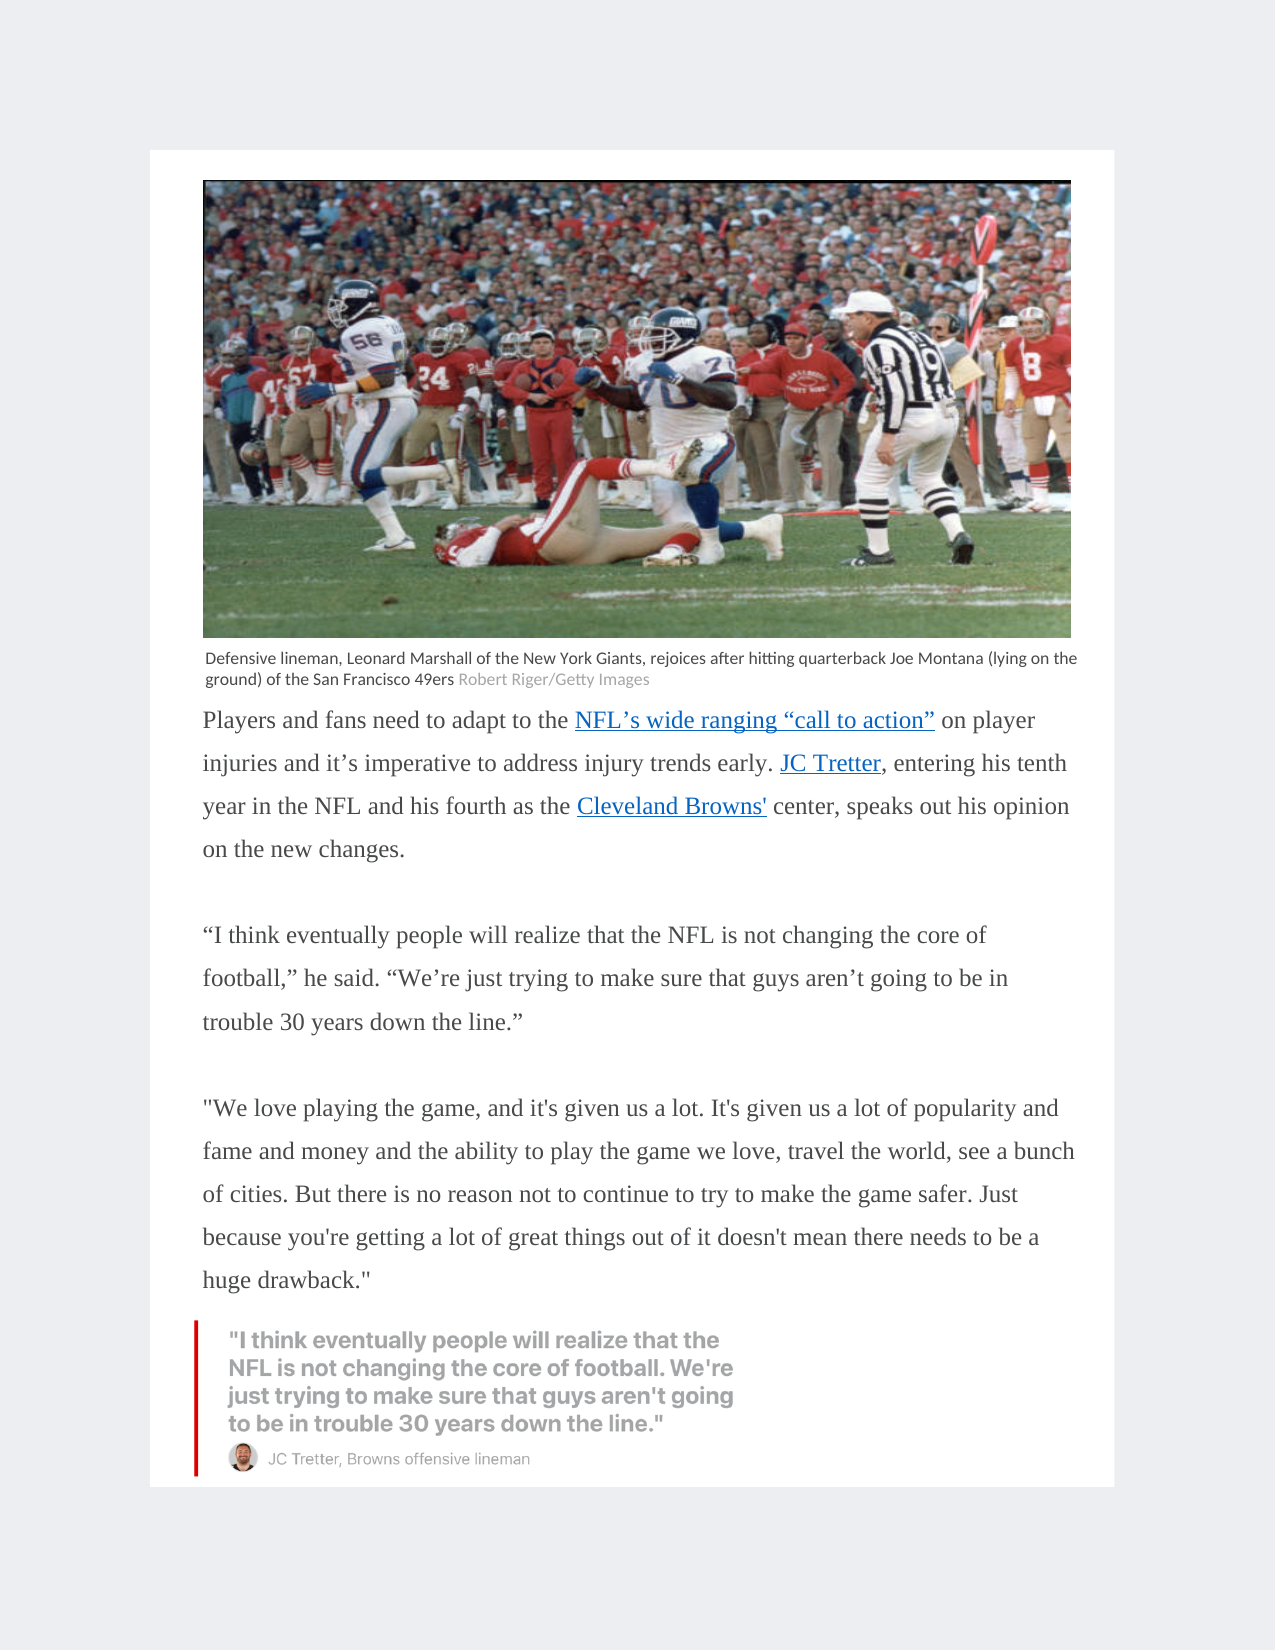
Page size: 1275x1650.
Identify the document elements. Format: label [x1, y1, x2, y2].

picture [203, 180, 1071, 638]
picture [187, 1312, 744, 1487]
